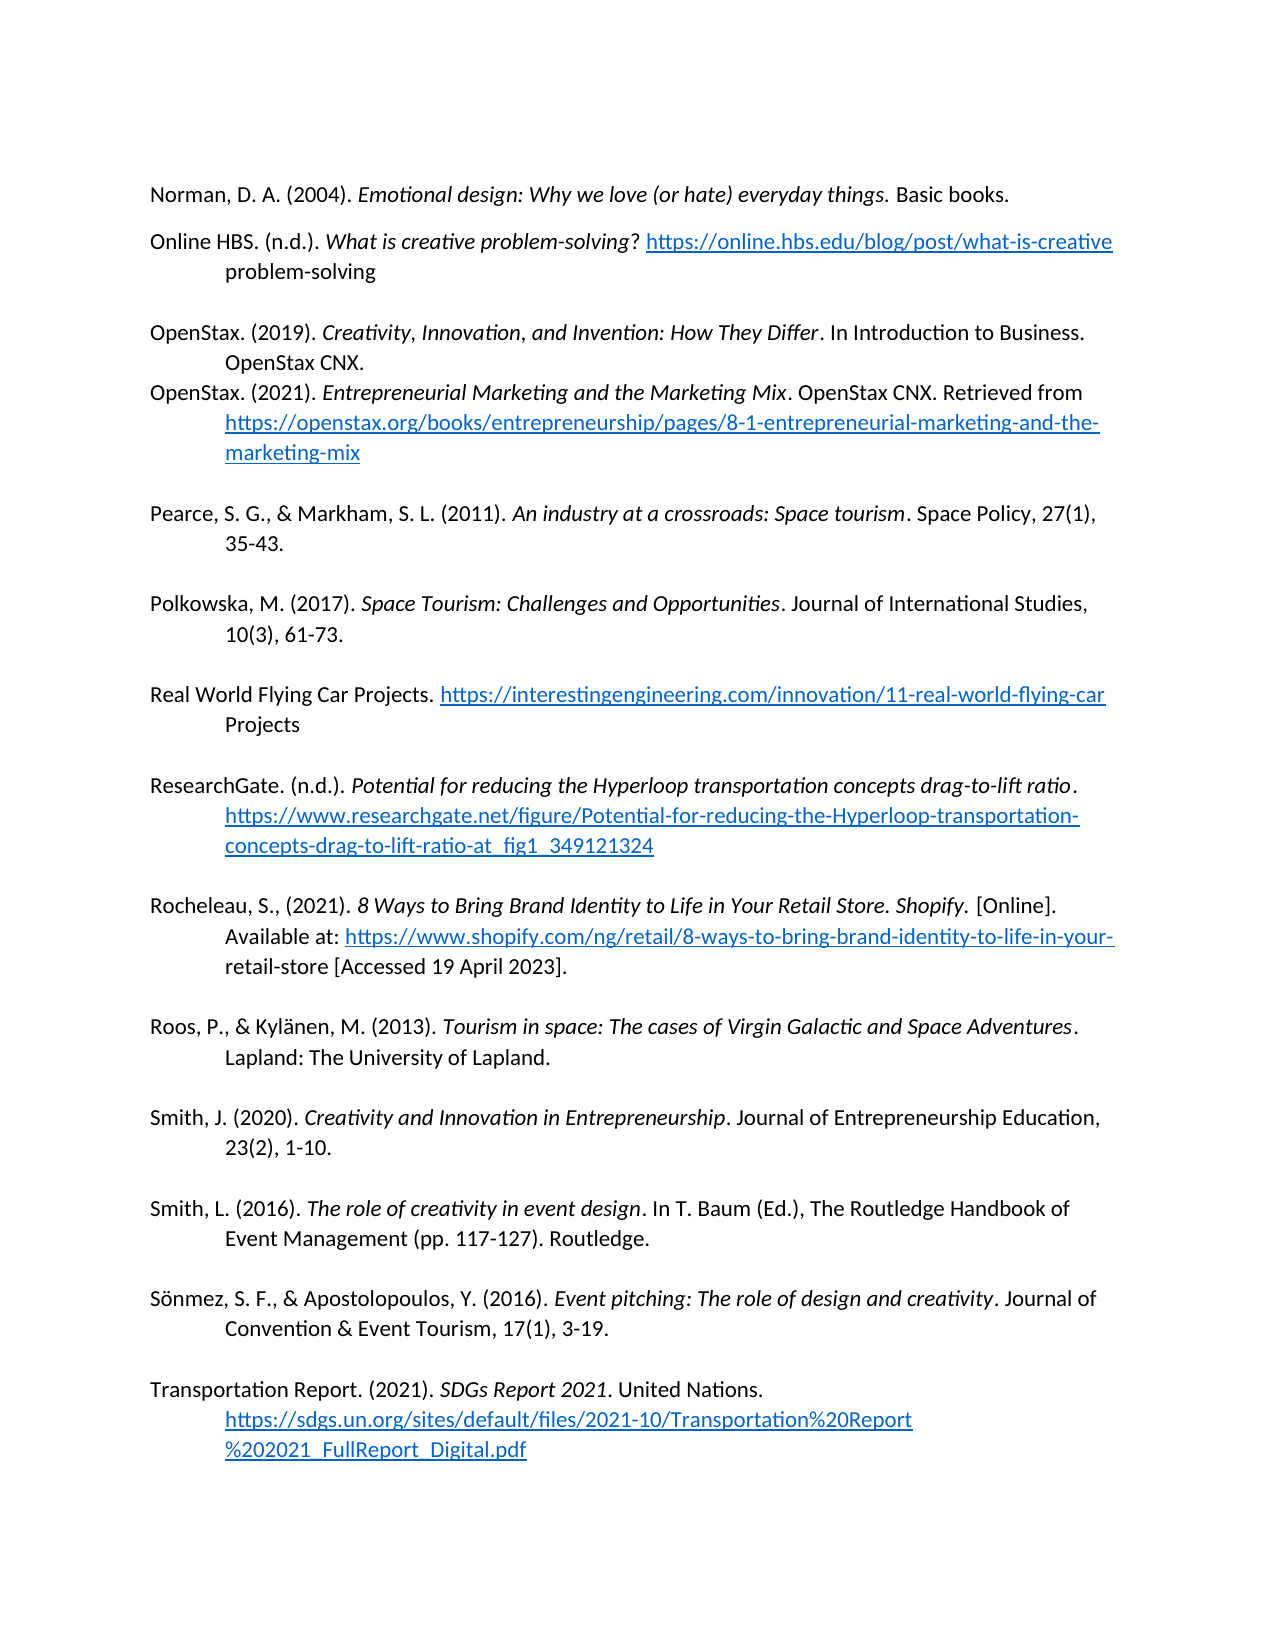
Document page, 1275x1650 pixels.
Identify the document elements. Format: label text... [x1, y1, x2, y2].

text Smith, J. (2020). Creativity and Innovation in Entrepreneurship. Journal of Entrepreneurship Education, [150, 1103, 1125, 1131]
text Online HBS. (n.d.). What is creative problem-solving? https://online.hbs.edu/blog/post/what-is-creative [150, 227, 1125, 255]
text Projects [150, 710, 1125, 738]
text ResearchGate. (n.d.). Potential for reducing the Hyperloop transportation concepts drag-to-lift ratio. [150, 771, 1125, 799]
text Transportation Report. (2021). SDGs Report 2021. United Nations. [150, 1375, 1125, 1403]
text Available at: https://www.shopify.com/ng/retail/8-ways-to-bring-brand-identity-to-life-in-your-retail-store [Accessed 19 April 2023]. [225, 922, 1125, 980]
text Convention & Event Tourism, 17(1), 3-19. [150, 1314, 1125, 1343]
text https://openstax.org/books/entrepreneurship/pages/8-1-entrepreneurial-marketing-and-the-marketing-mix [225, 408, 1125, 467]
text Sönmez, S. F., & Apostolopoulos, Y. (2016). Event pitching: The role of design and creativity. Journal of [150, 1284, 1125, 1312]
text 35-43. [150, 529, 1125, 557]
text 23(2), 1-10. [150, 1133, 1125, 1161]
text OpenStax CNX. [150, 348, 1125, 376]
text Event Management (pp. 117-127). Routledge. [150, 1224, 1125, 1252]
text https://sdgs.un.org/sites/default/files/2021-10/Transportation%20Report%202021_FullReport_Digital.pdf [225, 1405, 1125, 1463]
text Polkowska, M. (2017). Space Tourism: Challenges and Opportunities. Journal of International Studies, [150, 589, 1125, 618]
text Norman, D. A. (2004). Emotional design: Why we love (or hate) everyday things. Basic books. [150, 180, 1125, 208]
text Real World Flying Car Projects. https://interestingengineering.com/innovation/11-real-world-flying-car [150, 680, 1125, 708]
text Roos, P., & Kylänen, M. (2013). Tourism in space: The cases of Virgin Galactic and Space Adventures. [150, 1012, 1125, 1041]
text OpenStax. (2019). Creativity, Innovation, and Invention: How They Differ. In Introduction to Business. [150, 318, 1125, 346]
text https://www.researchgate.net/figure/Potential-for-reducing-the-Hyperloop-transportation-concepts-drag-to-lift-ratio-at_fig1_349121324 [225, 801, 1125, 859]
text Smith, L. (2016). The role of creativity in event design. In T. Baum (Ed.), The Routledge Handbook of [150, 1194, 1125, 1222]
text Pearce, S. G., & Markham, S. L. (2011). An industry at a crossroads: Space tourism. Space Policy, 27(1), [150, 499, 1125, 527]
text problem-solving [150, 257, 1125, 285]
text 10(3), 61-73. [150, 620, 1125, 648]
text Rocheleau, S., (2021). 8 Ways to Bring Brand Identity to Life in Your Retail Store. Shopify. [Online]. [150, 892, 1125, 920]
text OpenStax. (2021). Entrepreneurial Marketing and the Marketing Mix. OpenStax CNX. Retrieved from [150, 378, 1125, 406]
text Lapland: The University of Lapland. [150, 1043, 1125, 1071]
